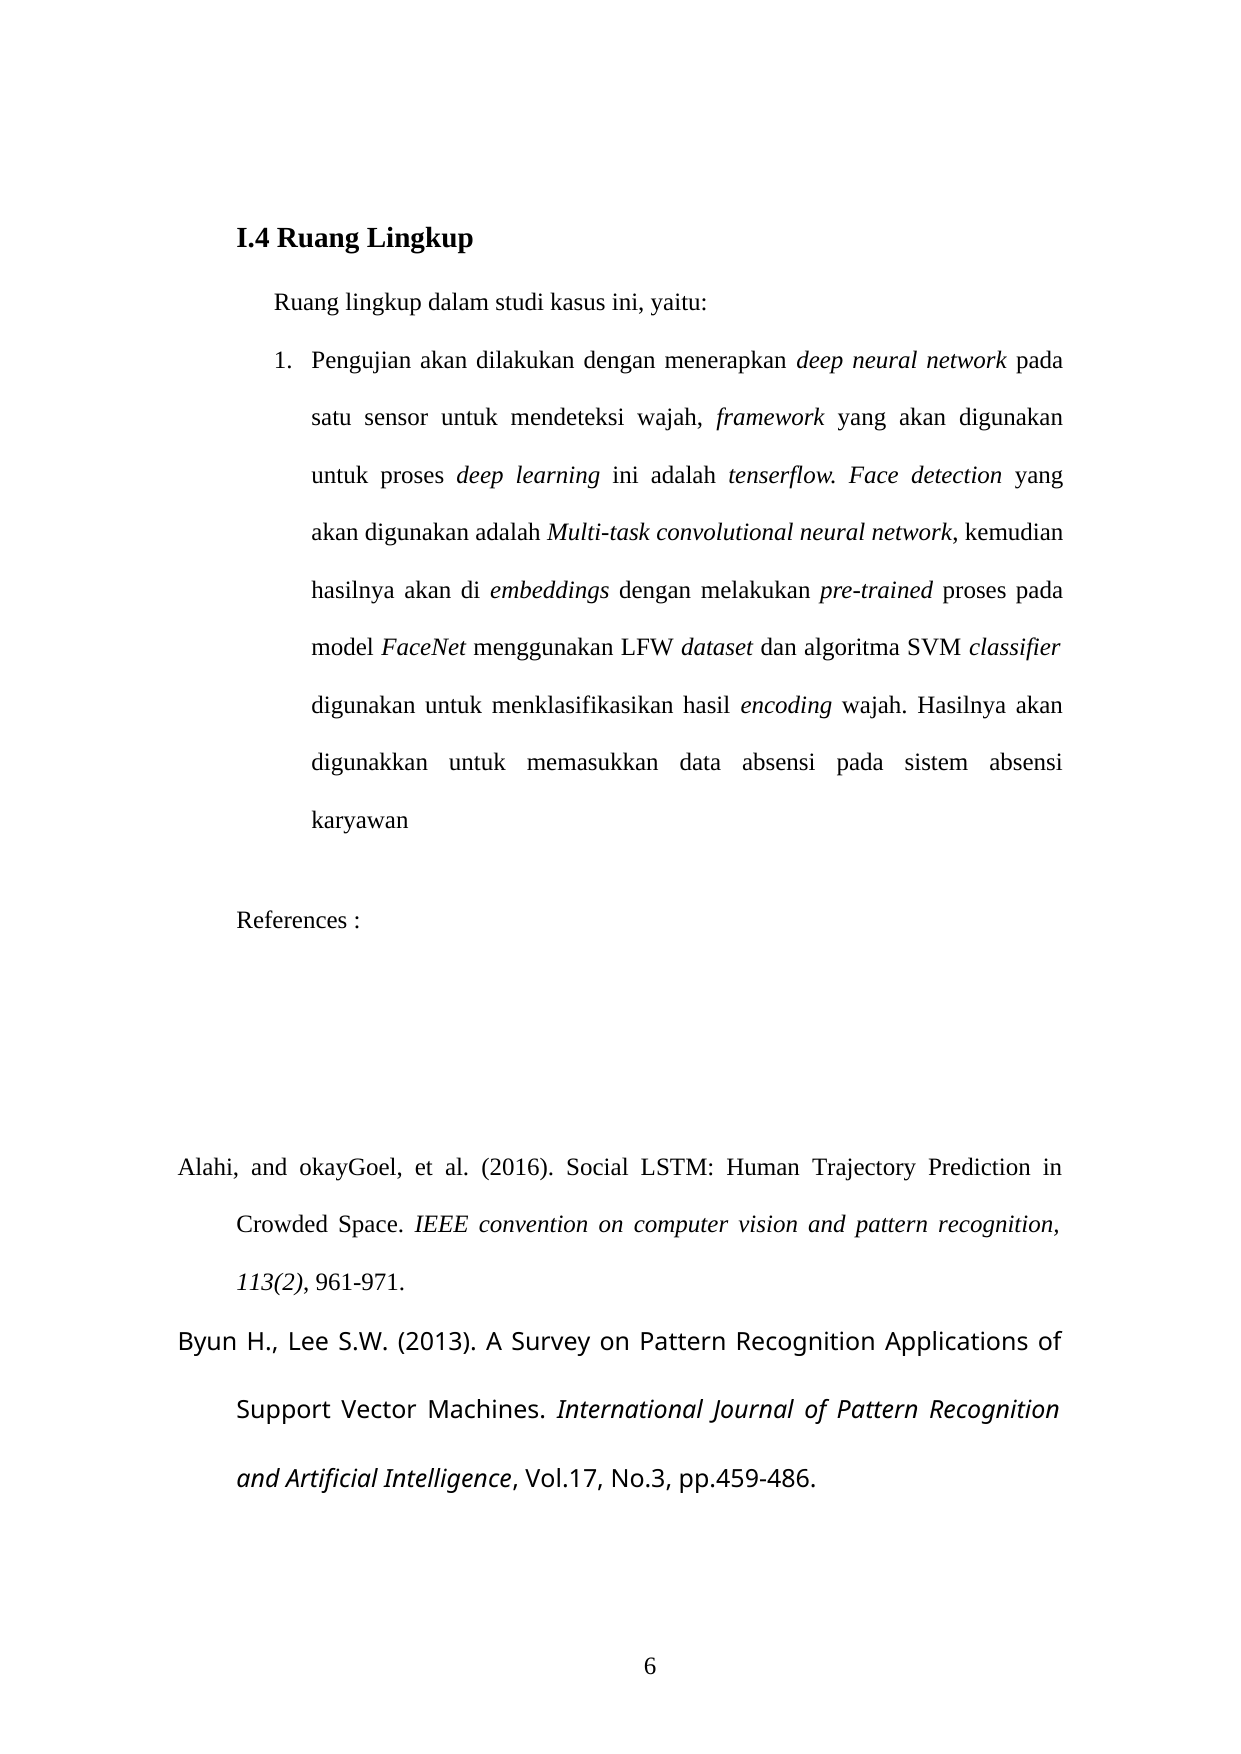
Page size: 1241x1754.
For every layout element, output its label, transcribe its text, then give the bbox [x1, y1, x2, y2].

text Byun H., Lee S.W. (2013). A Survey on Pattern Recognition Applications of Support Vector Machines. International Journal of Pattern Recognition and Artificial Intelligence, Vol.17, No.3, pp.459-486. [177, 1324, 1063, 1494]
text Ruang lingkup dalam studi kasus ini, yaitu: [236, 287, 1063, 316]
list Pengujian akan dilakukan dengan menerapkan deep neural network pada satu sensor untuk mendeteksi wajah, framework yang akan digunakan untuk proses deep learning ini adalah tenserflow. Face detection yang akan digunakan adalah Multi-task convolutional neural network, kemudian hasilnya akan di embeddings dengan melakukan pre-trained proses pada model FaceNet menggunakan LFW dataset dan algoritma SVM classifier digunakan untuk menklasifikasikan hasil encoding wajah. Hasilnya akan digunakkan untuk memasukkan data absensi pada sistem absensi karyawan [274, 345, 1063, 834]
text Alahi, and okayGoel, et al. (2016). Social LSTM: Human Trajectory Prediction in Crowded Space. IEEE convention on computer vision and pattern recognition, 113(2), 961-971. [177, 1152, 1063, 1295]
text I.4 Ruang Lingkup [236, 220, 1063, 254]
text References : [236, 906, 1063, 934]
